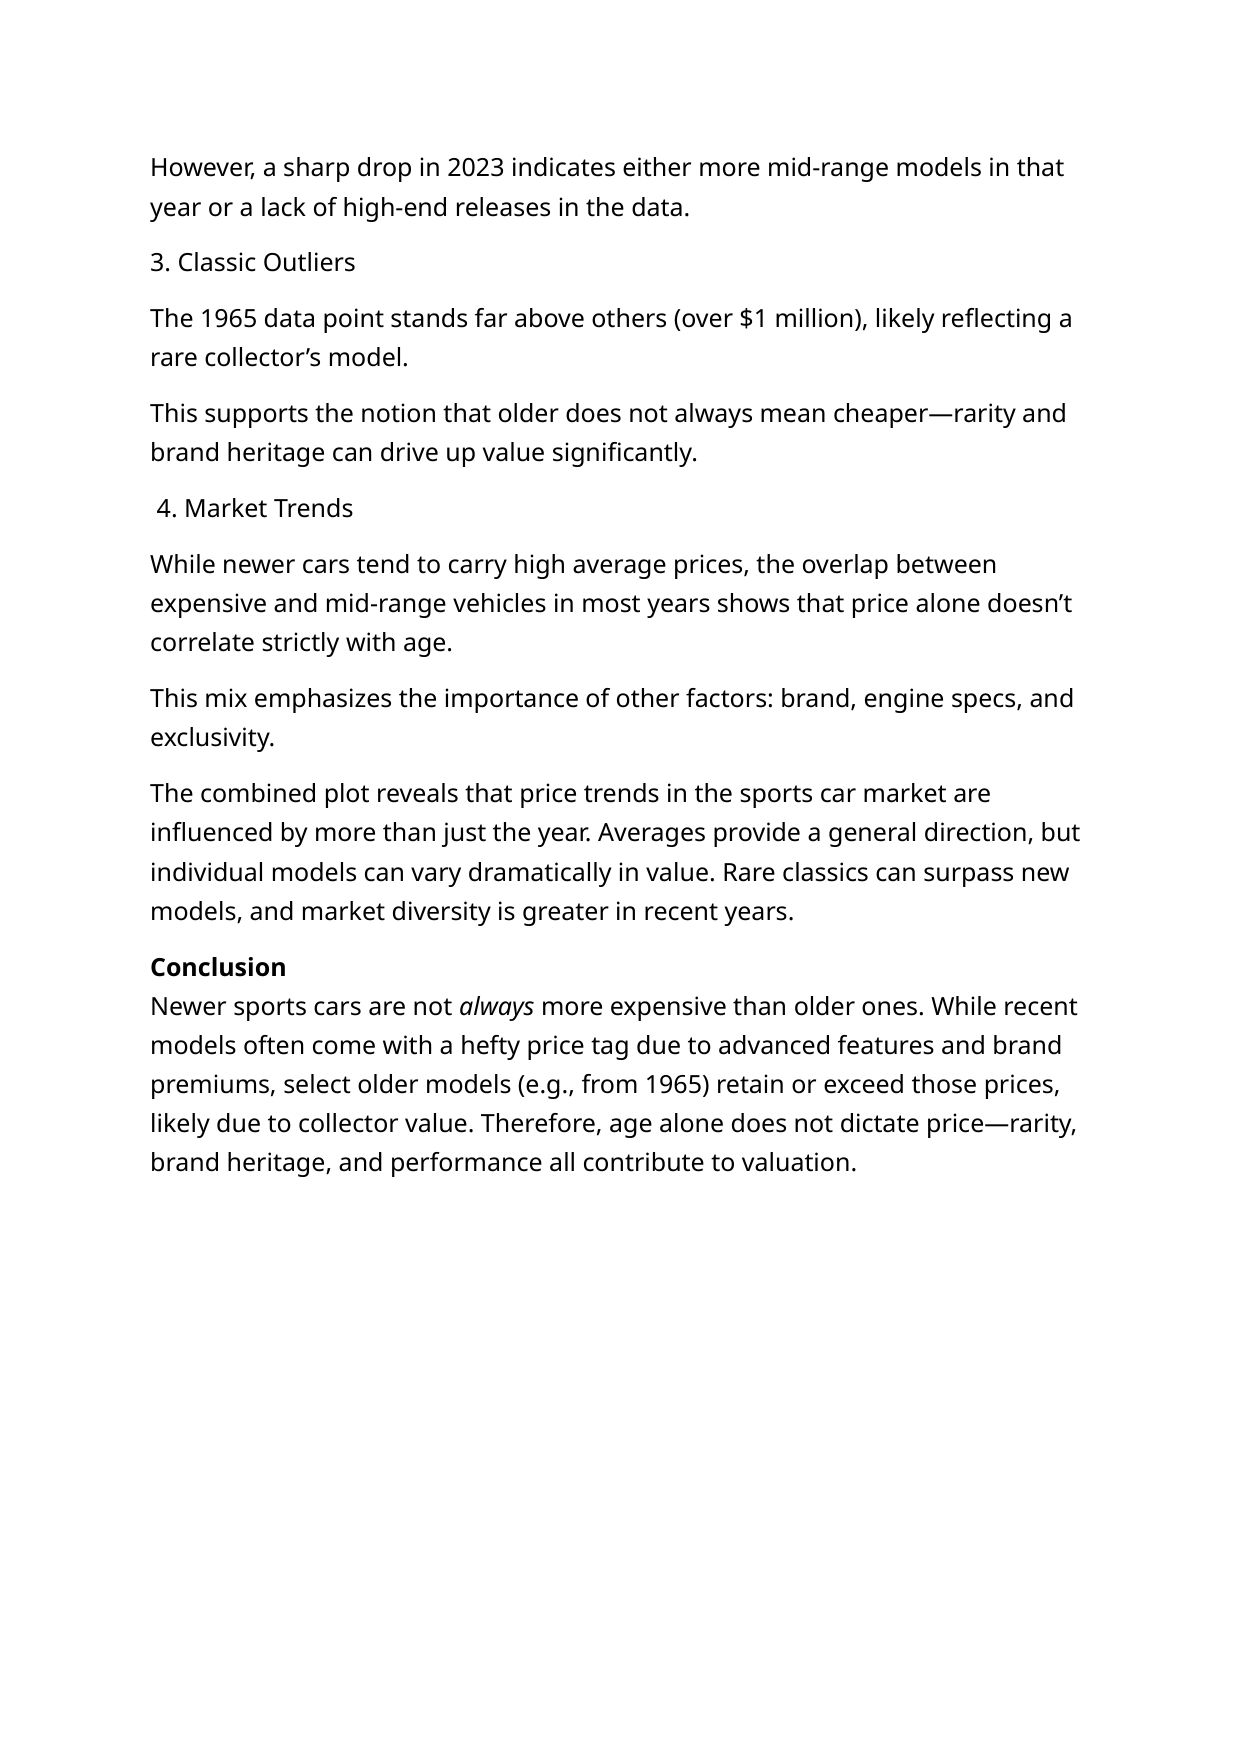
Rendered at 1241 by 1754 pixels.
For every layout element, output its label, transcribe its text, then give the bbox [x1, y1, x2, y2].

text 4. Market Trends [150, 491, 1090, 525]
text 3. Classic Outliers [150, 245, 1090, 279]
text This mix emphasizes the importance of other factors: brand, engine specs, and exclusivity. [150, 681, 1090, 754]
text While newer cars tend to carry high average prices, the overlap between expensive and mid-range vehicles in most years shows that price alone doesn’t correlate strictly with age. [150, 547, 1090, 659]
text The combined plot reveals that price trends in the sports car market are influenced by more than just the year. Averages provide a general direction, but individual models can vary dramatically in value. Rare classics can surpass new models, and market diversity is greater in recent years. [150, 776, 1090, 927]
text However, a sharp drop in 2023 indicates either more mid-range models in that year or a lack of high-end releases in the data. [150, 150, 1090, 223]
text This supports the notion that older does not always mean cheaper—rarity and brand heritage can drive up value significantly. [150, 396, 1090, 469]
text Conclusion Newer sports cars are not always more expensive than older ones. While recent models often come with a hefty price tag due to advanced features and brand premiums, select older models (e.g., from 1965) retain or exceed those prices, likely due to collector value. Therefore, age alone does not dictate price—rarity, brand heritage, and performance all contribute to valuation. [150, 949, 1090, 1179]
text The 1965 data point stands far above others (over $1 million), likely reflecting a rare collector’s model. [150, 301, 1090, 374]
